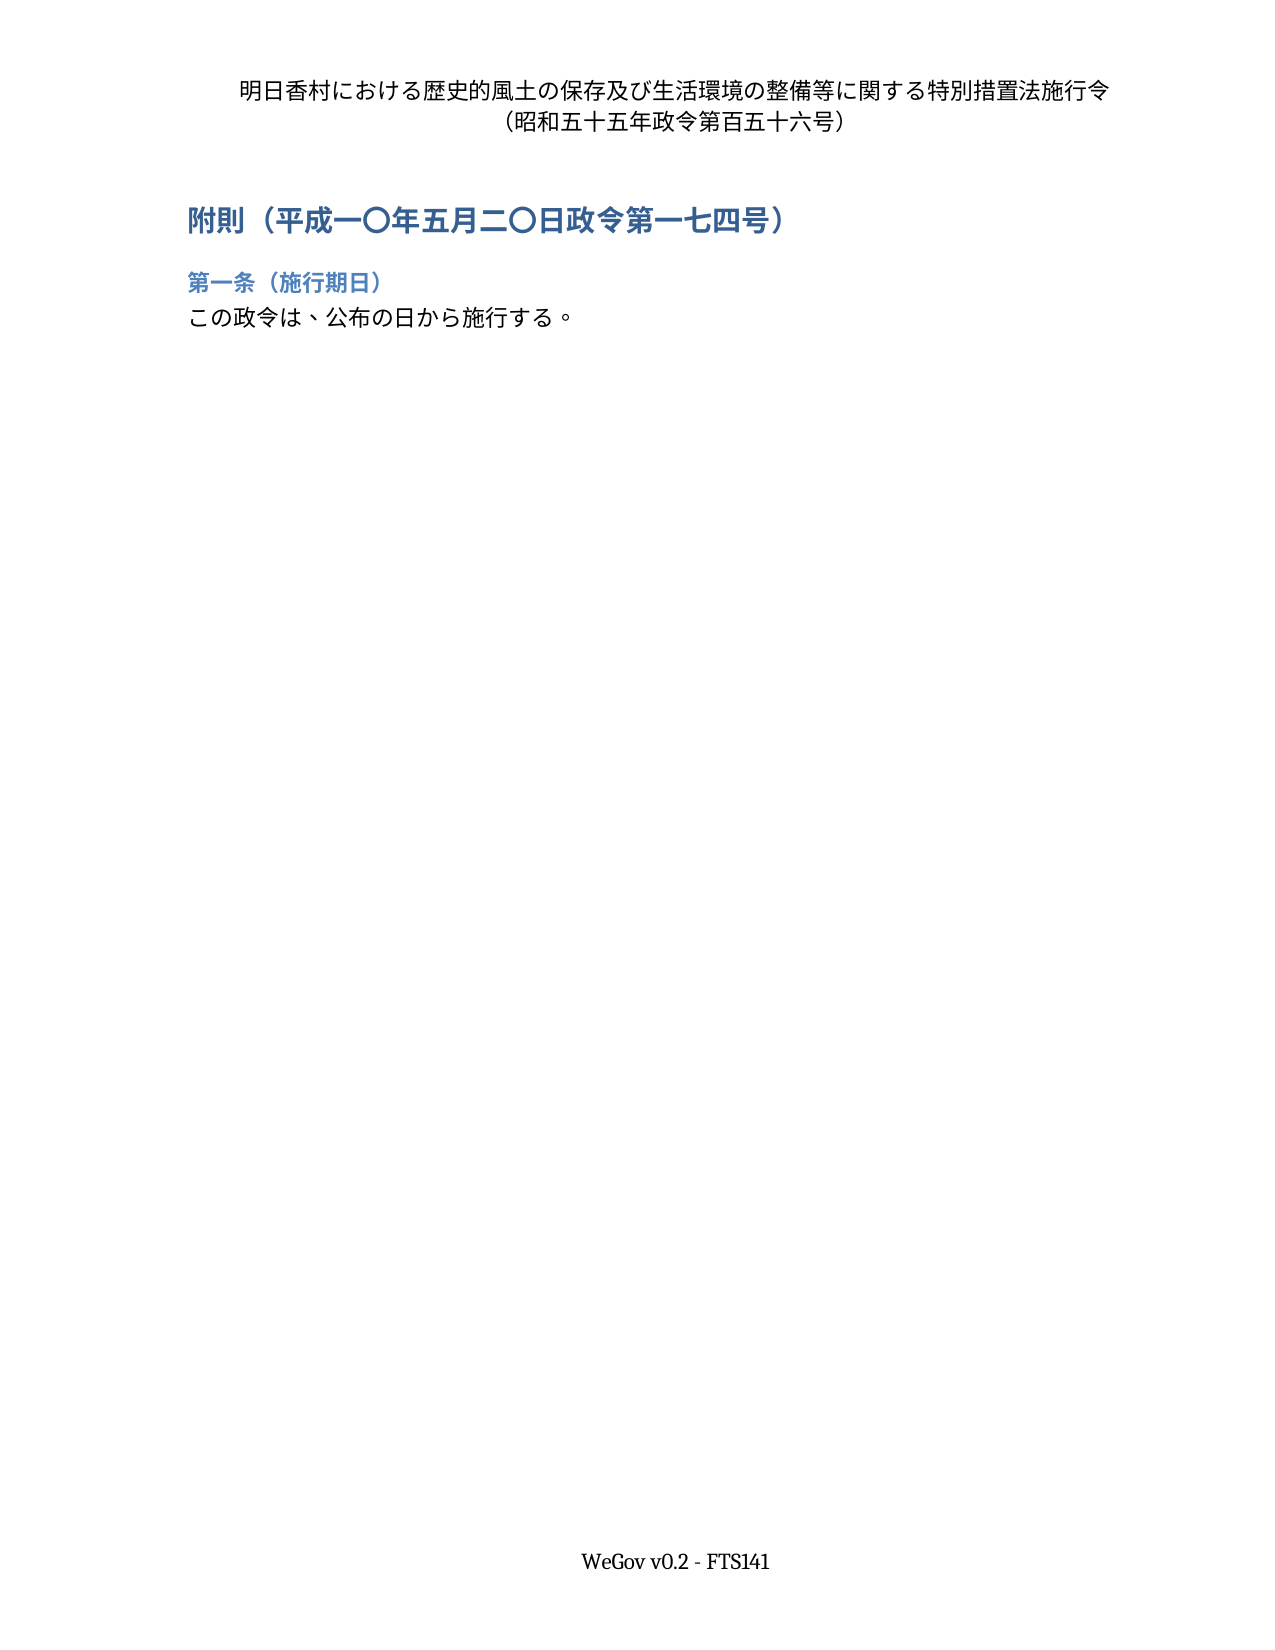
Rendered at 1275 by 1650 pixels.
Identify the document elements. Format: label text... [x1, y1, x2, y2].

subtitle 附則（平成一〇年五月二〇日政令第一七四号） [187, 200, 1087, 240]
text この政令は、公布の日から施行する。 [187, 302, 1087, 334]
subtitle 第一条（施行期日） [187, 266, 1087, 298]
